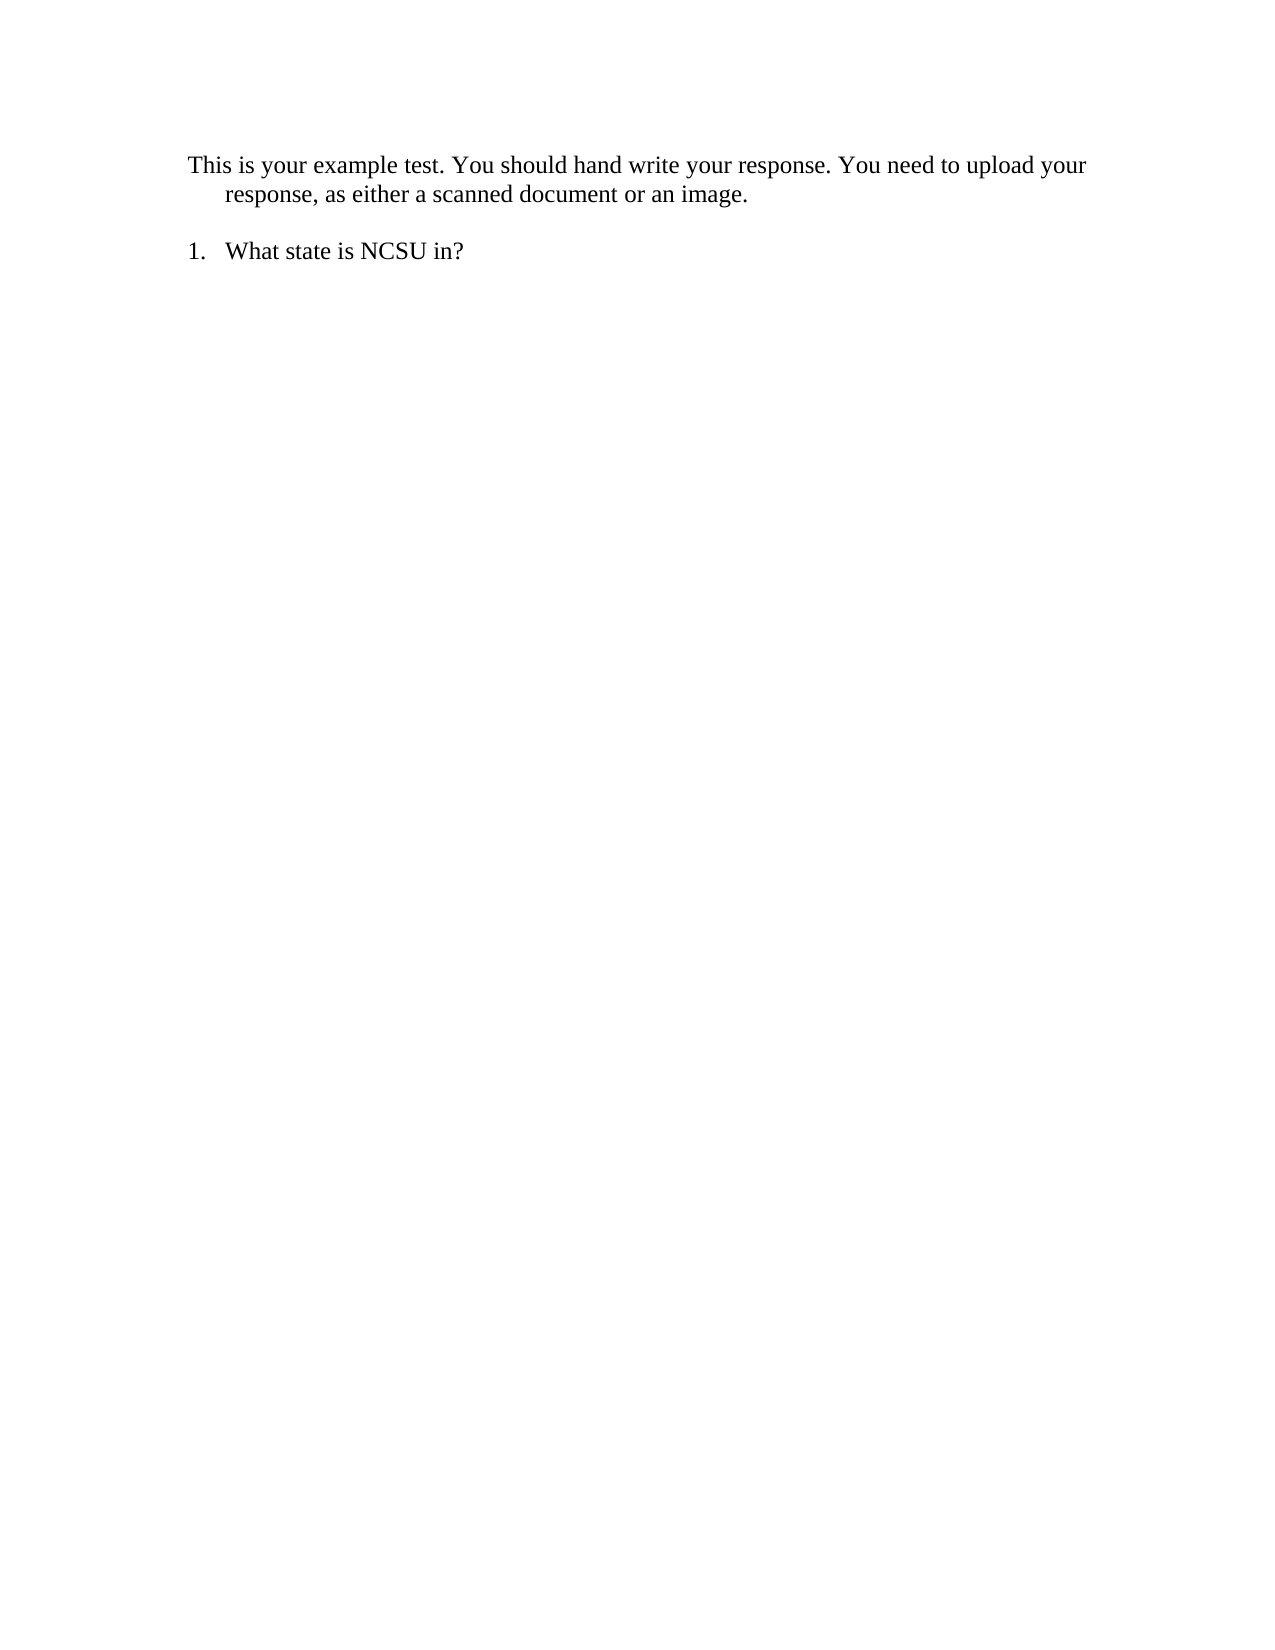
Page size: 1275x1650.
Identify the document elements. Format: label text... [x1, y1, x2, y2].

text This is your example test. You should hand write your response. You need to upload your response, as either a scanned document or an image. [187, 150, 1125, 207]
list What state is NCSU in? [187, 236, 1125, 265]
